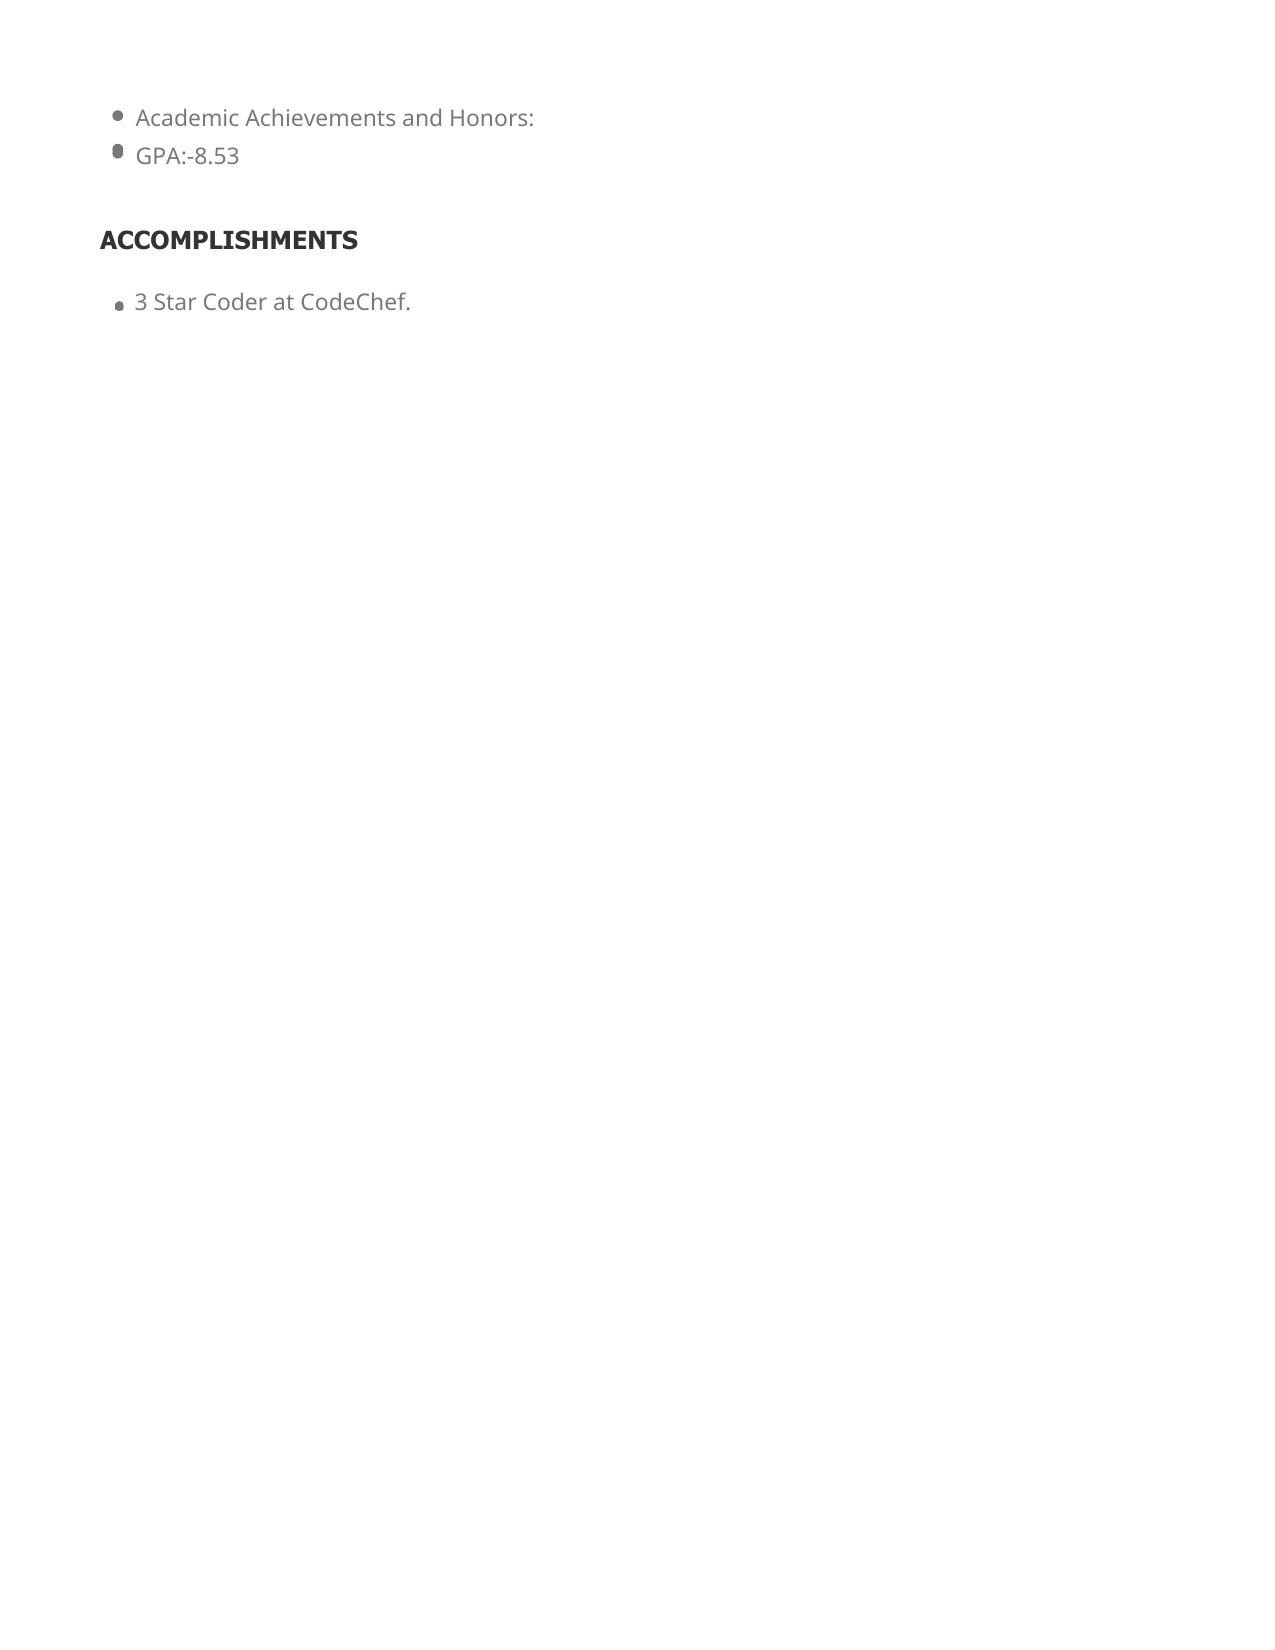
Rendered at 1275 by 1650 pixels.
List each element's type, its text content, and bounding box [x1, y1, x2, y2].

picture [114, 301, 124, 311]
text 3 Star Coder at CodeChef. [115, 286, 1200, 317]
text GPA:-8.53 [135, 139, 1200, 171]
text Academic Achievements and Honors: [135, 102, 738, 133]
subtitle ACCOMPLISHMENTS [87, 225, 1200, 255]
